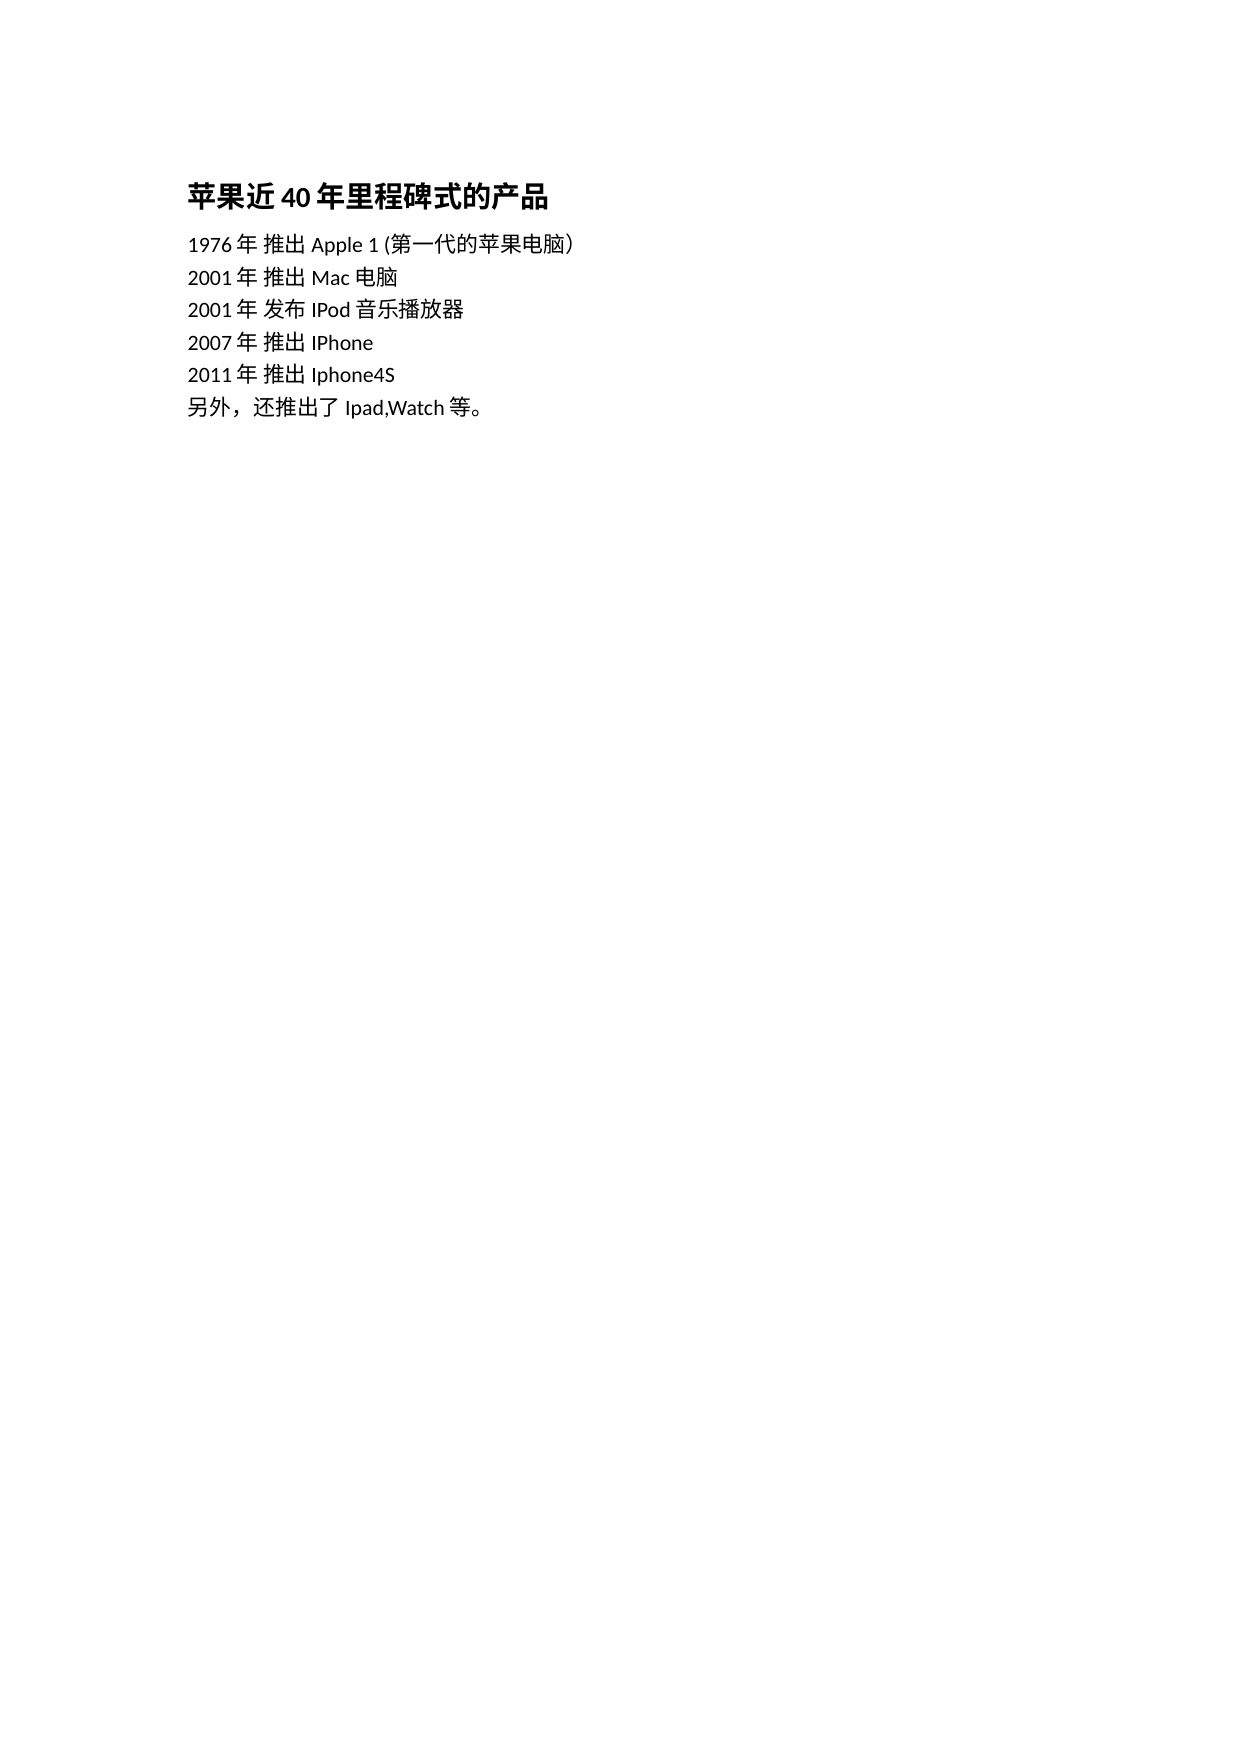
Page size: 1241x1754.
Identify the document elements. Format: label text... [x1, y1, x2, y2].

text 另外，还推出了Ipad,Watch等。 [187, 389, 1053, 422]
text 2007年 推出IPhone [187, 324, 1053, 357]
text 2001年 推出Mac电脑 [187, 259, 1053, 292]
text 2001年 发布IPod音乐播放器 [187, 292, 1053, 324]
text 2011年 推出Iphone4S [187, 357, 1053, 389]
text 苹果近40年里程碑式的产品 [187, 162, 1053, 227]
text 1976年 推出Apple 1 (第一代的苹果电脑） [187, 227, 1053, 259]
